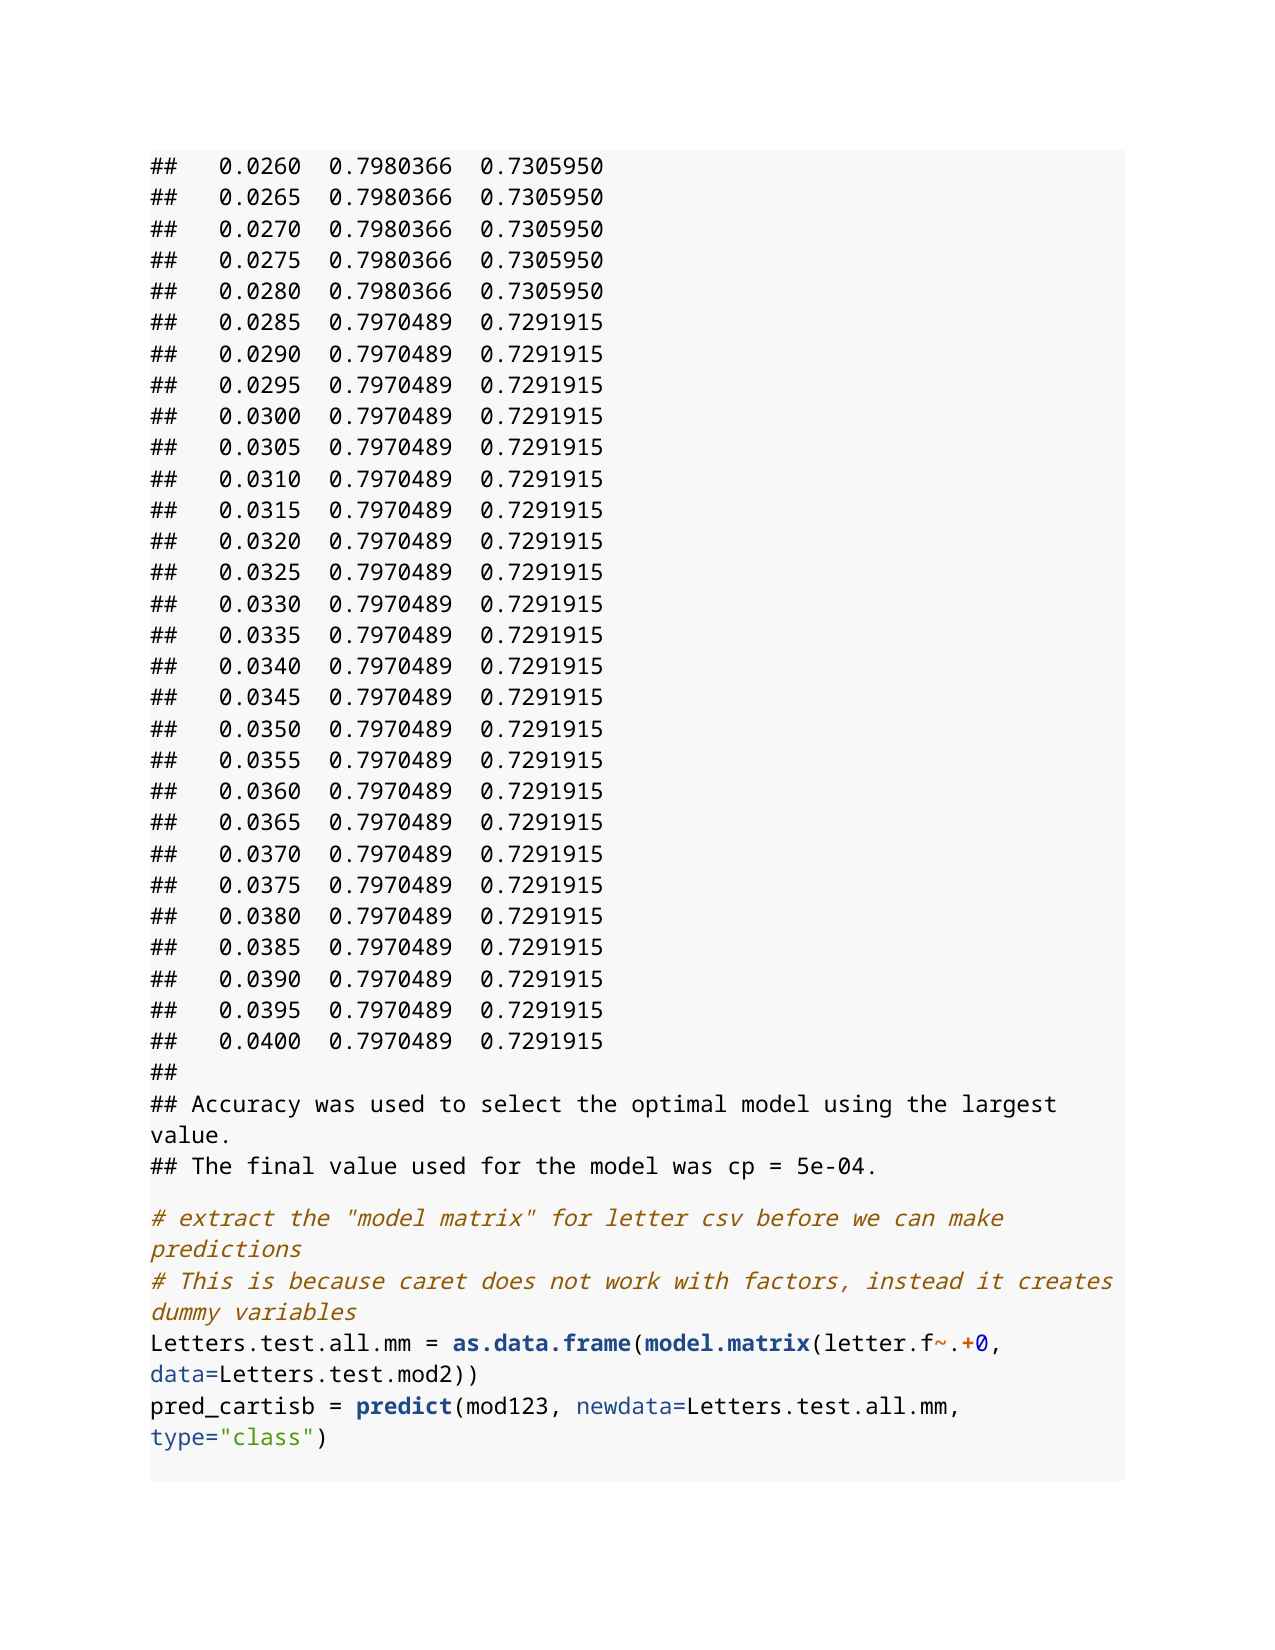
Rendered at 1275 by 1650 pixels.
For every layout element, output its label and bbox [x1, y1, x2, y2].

text [150, 150, 1125, 1181]
text [150, 1202, 1125, 1481]
